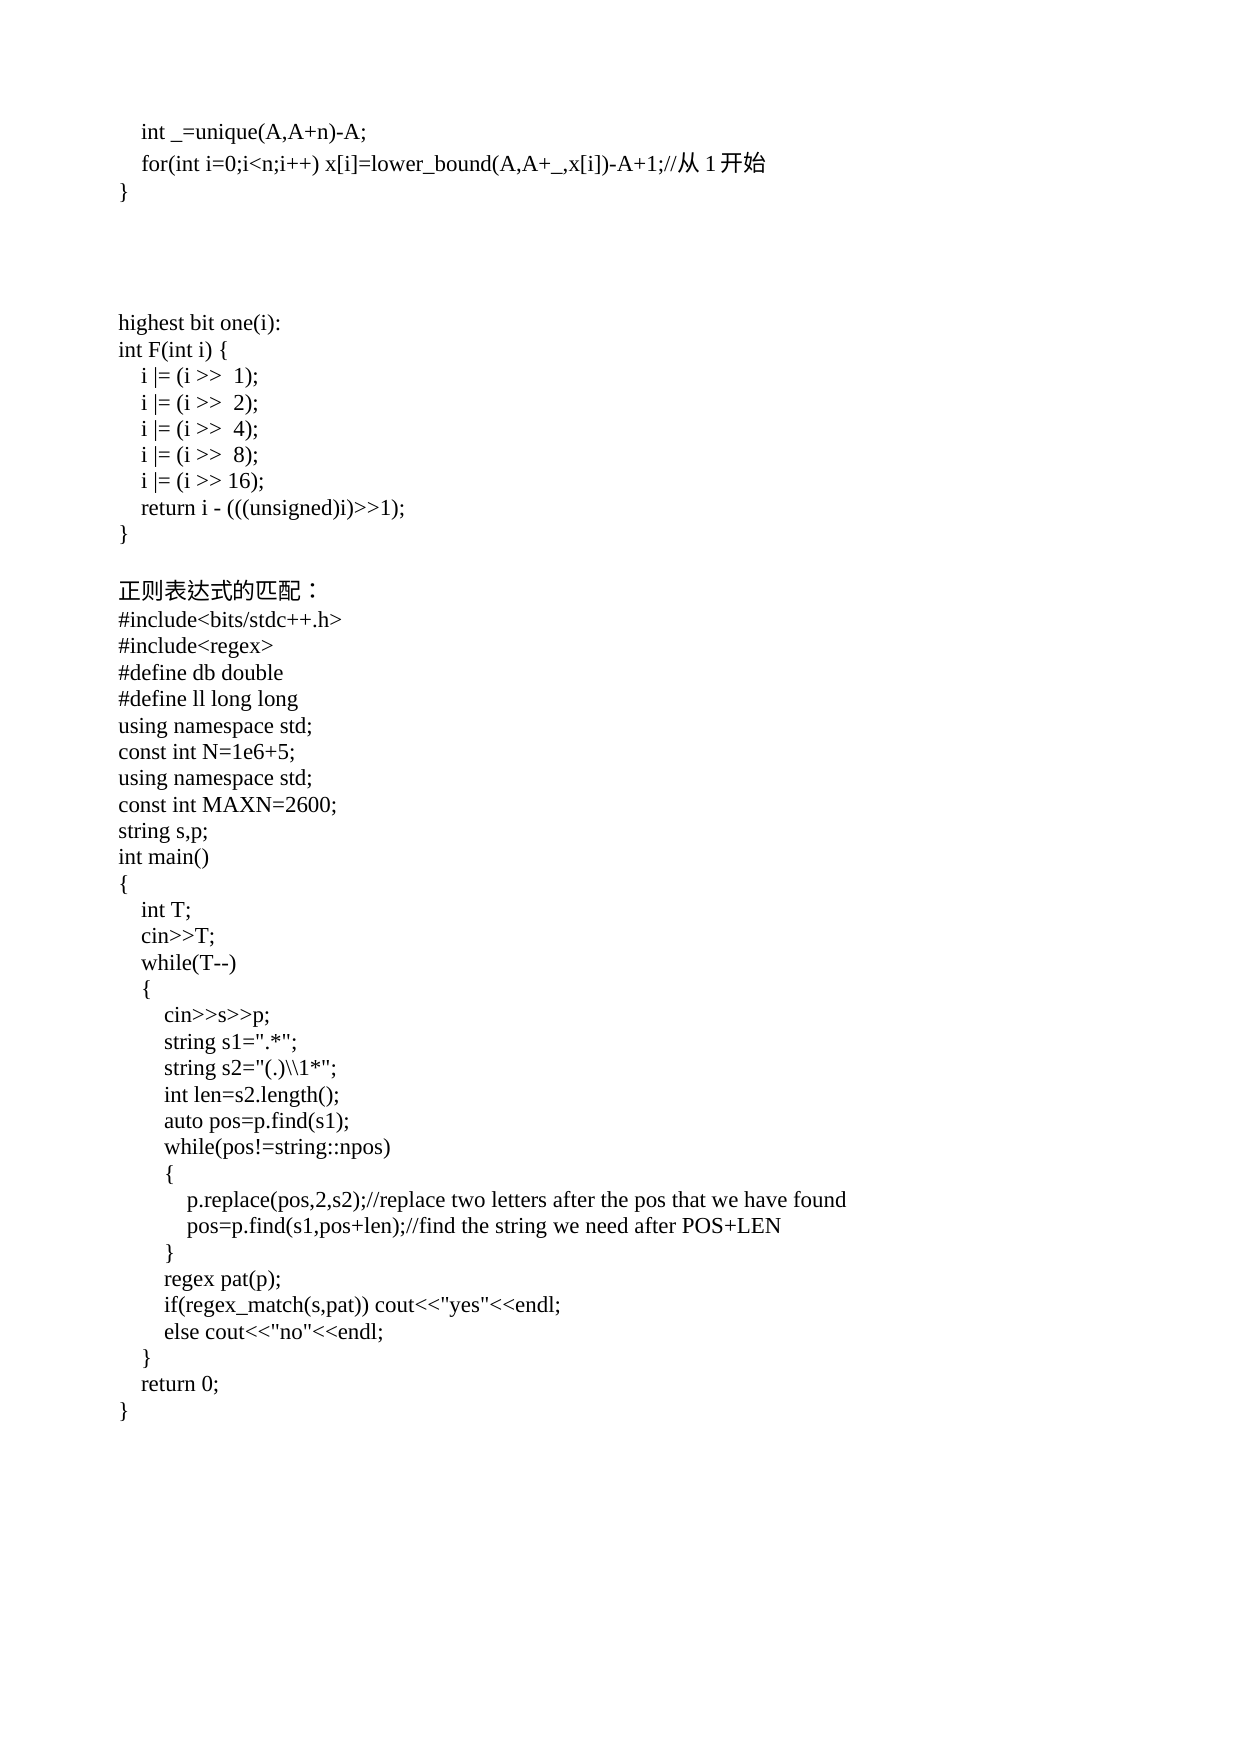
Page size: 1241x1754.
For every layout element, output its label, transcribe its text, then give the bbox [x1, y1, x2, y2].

text else cout<<"no"<<endl; [118, 1318, 1122, 1344]
text #include<bits/stdc++.h> [118, 606, 1122, 633]
text while(T--) [118, 949, 1122, 975]
text #define db double [118, 659, 1122, 685]
text } [118, 520, 1122, 547]
text string s,p; [118, 817, 1122, 843]
text cin>>T; [118, 922, 1122, 949]
text while(pos!=string::npos) [118, 1133, 1122, 1160]
text i |= (i >> 16); [118, 468, 1122, 494]
text pos=p.find(s1,pos+len);//find the string we need after POS+LEN [118, 1212, 1122, 1239]
text int len=s2.length(); [118, 1081, 1122, 1107]
text } [118, 178, 1122, 204]
text int main() [118, 843, 1122, 870]
text int T; [118, 896, 1122, 922]
text i |= (i >> 8); [118, 441, 1122, 468]
text i |= (i >> 1); [118, 362, 1122, 388]
text int _=unique(A,A+n)-A; [118, 118, 1122, 144]
text i |= (i >> 4); [118, 415, 1122, 441]
text string s1=".*"; [118, 1028, 1122, 1054]
text { [118, 975, 1122, 1002]
text regex pat(p); [118, 1265, 1122, 1291]
text i |= (i >> 2); [118, 388, 1122, 415]
text 正则表达式的匹配： [118, 573, 1122, 606]
text cin>>s>>p; [118, 1002, 1122, 1028]
text using namespace std; [118, 764, 1122, 791]
text string s2="(.)\\1*"; [118, 1054, 1122, 1081]
text { [118, 870, 1122, 896]
text using namespace std; [118, 712, 1122, 738]
text auto pos=p.find(s1); [118, 1107, 1122, 1133]
text return 0; [118, 1371, 1122, 1397]
text if(regex_match(s,pat)) cout<<"yes"<<endl; [118, 1291, 1122, 1318]
text const int MAXN=2600; [118, 791, 1122, 817]
text for(int i=0;i<n;i++) x[i]=lower_bound(A,A+_,x[i])-A+1;//从1开始 [118, 144, 1122, 178]
text } [118, 1344, 1122, 1371]
text highest bit one(i): [118, 309, 1122, 336]
text { [118, 1160, 1122, 1186]
text } [118, 1397, 1122, 1423]
text p.replace(pos,2,s2);//replace two letters after the pos that we have found [118, 1186, 1122, 1212]
text const int N=1e6+5; [118, 738, 1122, 764]
text #define ll long long [118, 685, 1122, 712]
text return i - (((unsigned)i)>>1); [118, 494, 1122, 520]
text #include<regex> [118, 633, 1122, 659]
text } [118, 1239, 1122, 1265]
text int F(int i) { [118, 336, 1122, 362]
